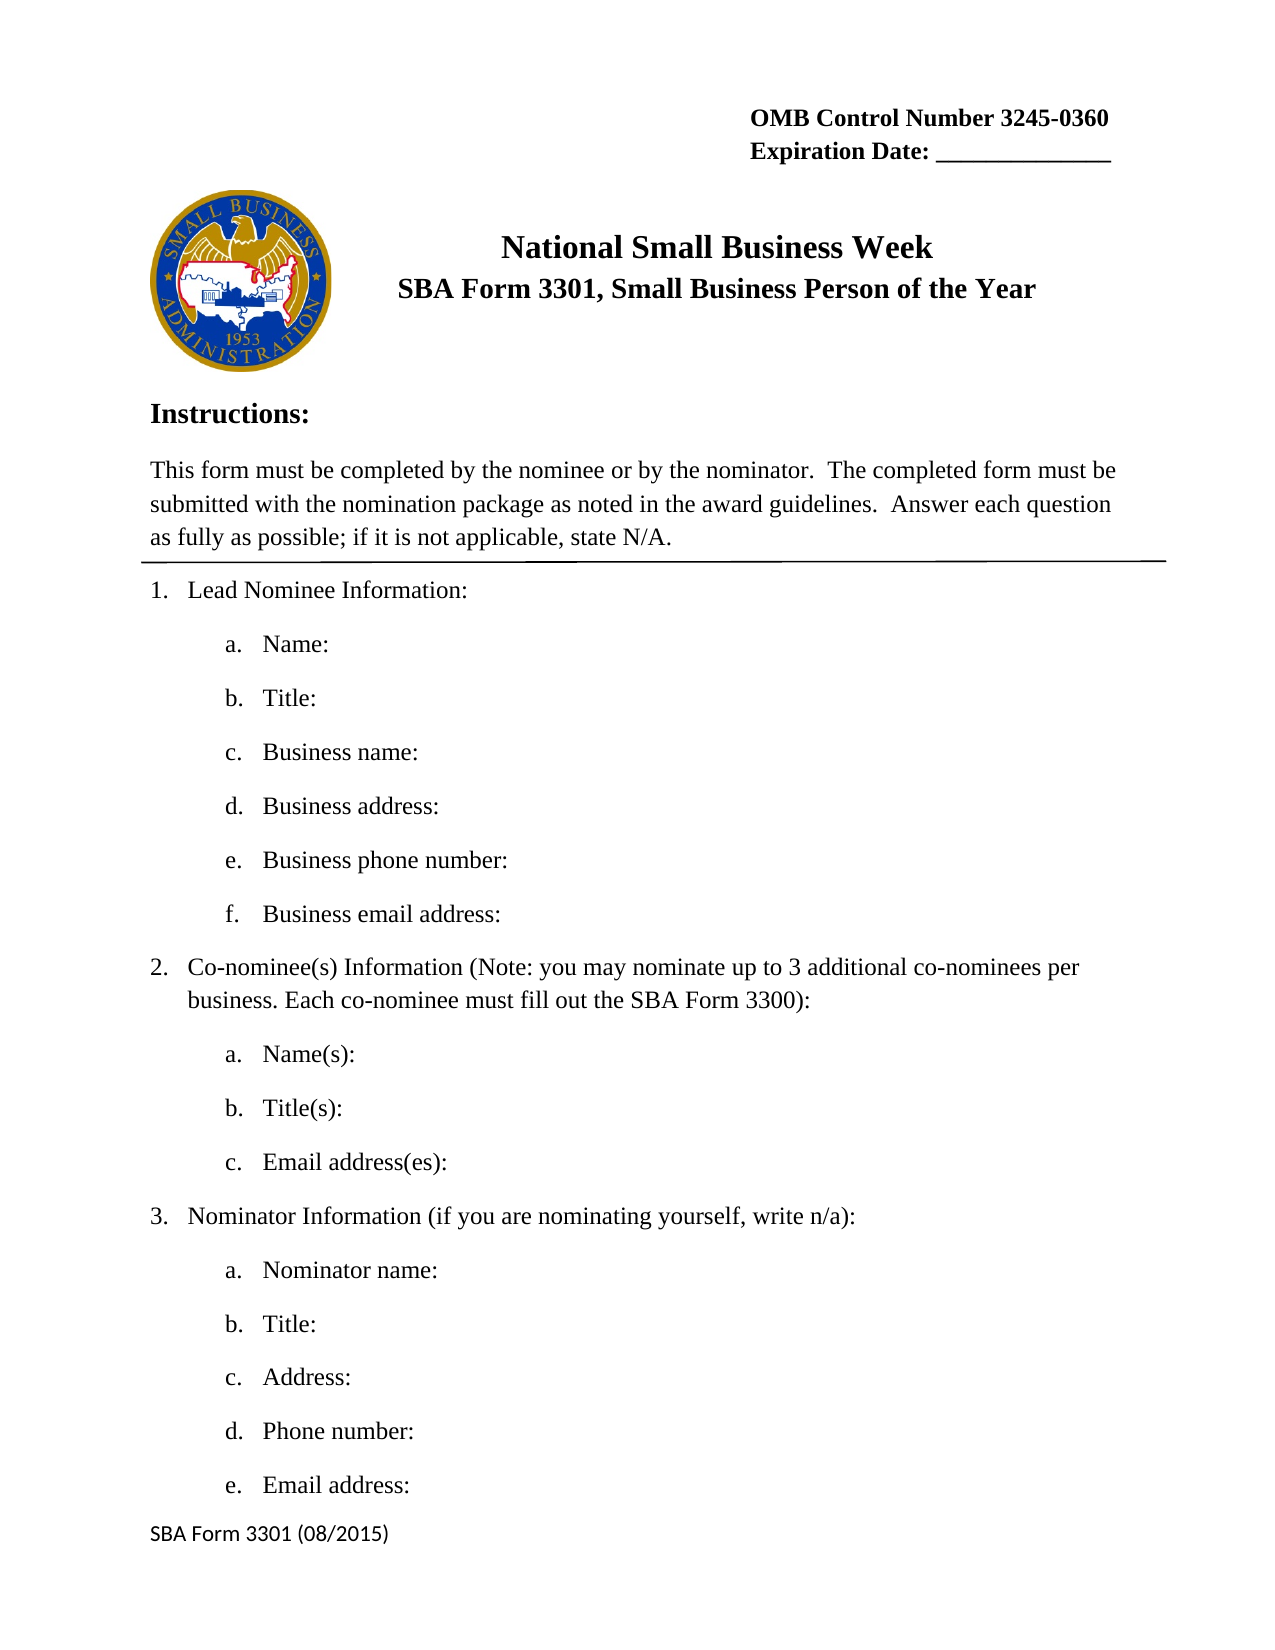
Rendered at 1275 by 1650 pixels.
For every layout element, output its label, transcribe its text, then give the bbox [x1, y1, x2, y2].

text This form must be completed by the nominee or by the nominator. The completed form must be submitted with the nomination package as noted in the award guidelines. Answer each question as fully as possible; if it is not applicable, state N/A. [150, 456, 1125, 550]
list Email address: [225, 1470, 1125, 1499]
text Instructions: [150, 396, 1125, 430]
list Address: [225, 1362, 1125, 1391]
list Business email address: [225, 899, 1125, 927]
list Business phone number: [225, 845, 1125, 873]
picture [150, 190, 332, 372]
list Title: [225, 1309, 1125, 1337]
list Name(s): [225, 1039, 1125, 1068]
list Nominator name: [225, 1255, 1125, 1283]
list Lead Nominee Information: [150, 576, 1125, 604]
list Nominator Information (if you are nominating yourself, write n/a): [150, 1201, 1125, 1230]
list Name: [225, 629, 1125, 658]
list Title: [225, 683, 1125, 712]
list Phone number: [225, 1416, 1125, 1445]
list Co-nominee(s) Information (Note: you may nominate up to 3 additional co-nominees per business. Each co-nominee must fill out the SBA Form 3300): [150, 952, 1125, 1014]
list Email address(es): [225, 1147, 1125, 1176]
list Business name: [225, 737, 1125, 766]
list Business address: [225, 791, 1125, 820]
text OMB Control Number 3245-0360 Expiration Date: ______________ [150, 103, 1125, 165]
list Title(s): [225, 1093, 1125, 1122]
